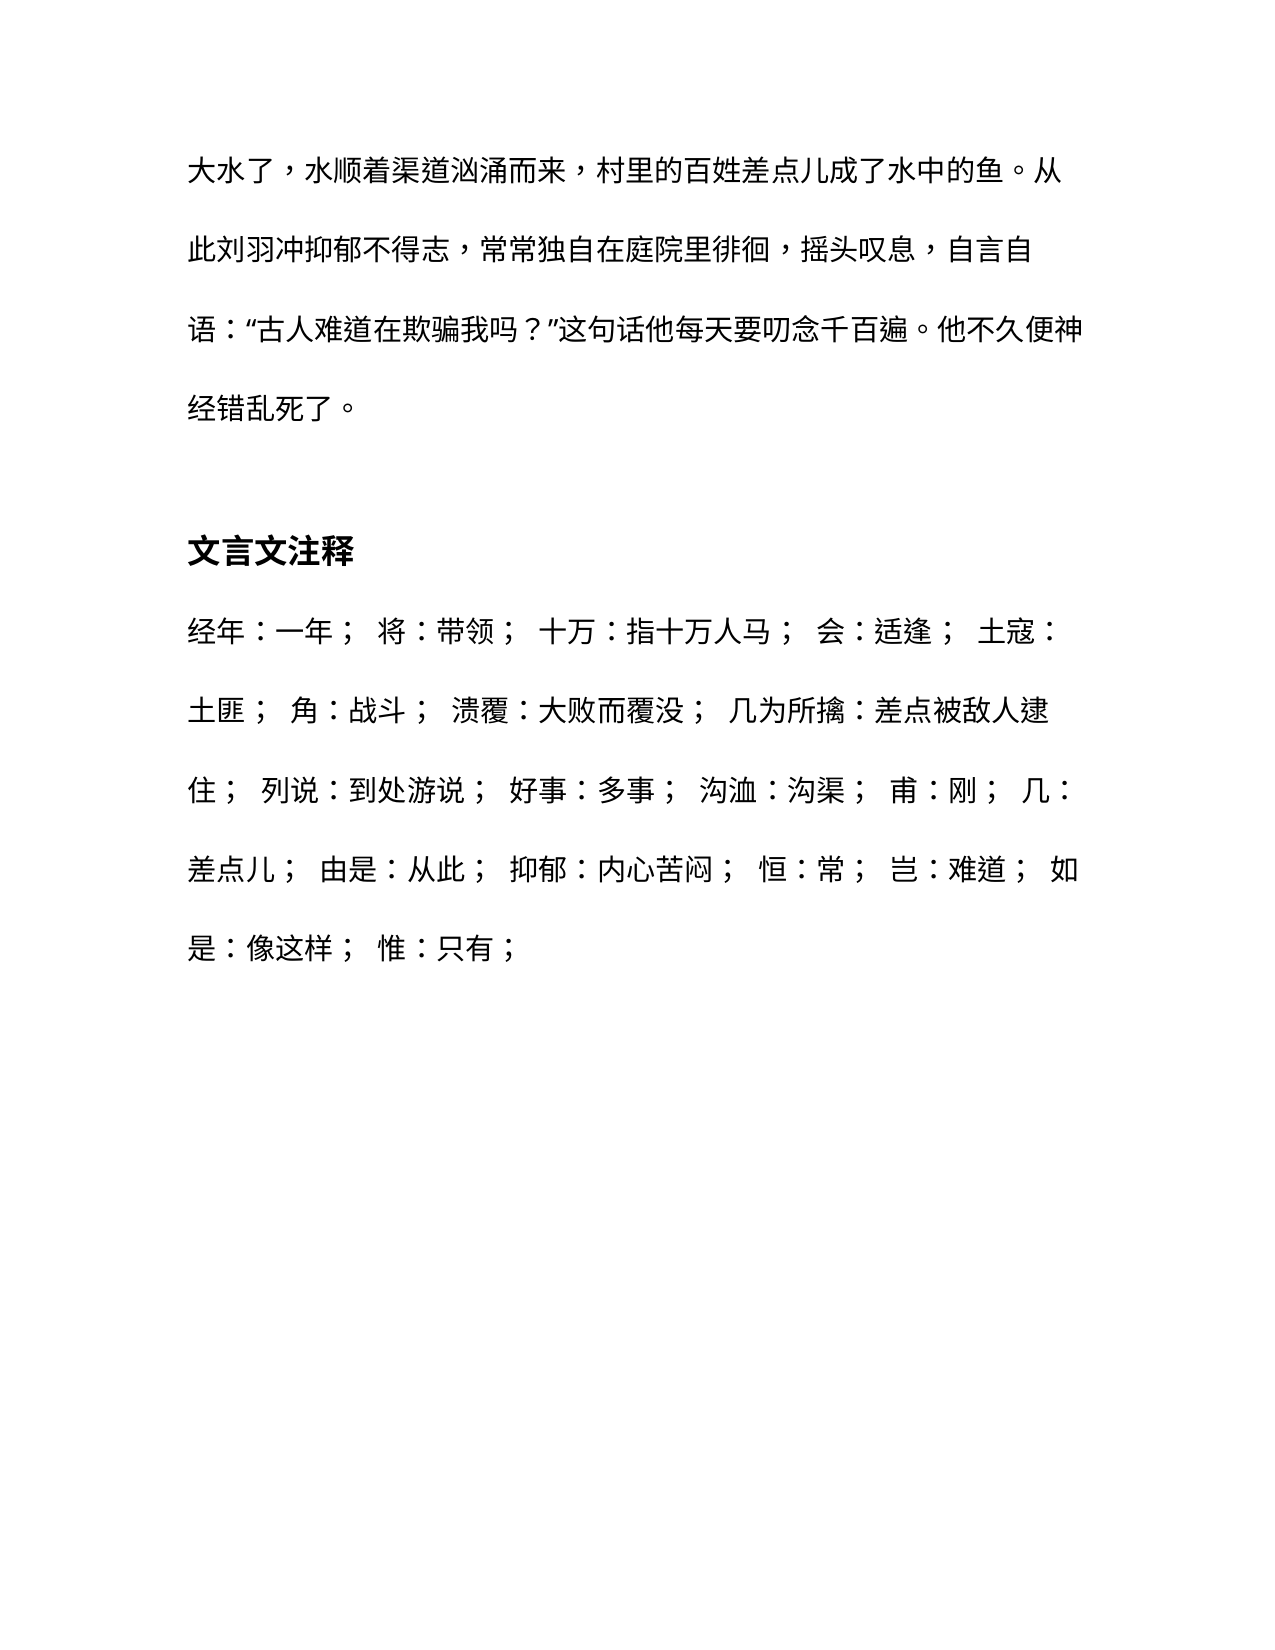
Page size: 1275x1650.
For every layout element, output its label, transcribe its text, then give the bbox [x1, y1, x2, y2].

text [187, 150, 1087, 481]
text 文言文注释 [187, 528, 1087, 573]
text 经年：一年； 将：带领； 十万：指十万人马； 会：适逢； 土寇：土匪； 角：战斗； 溃覆：大败而覆没； 几为所擒：差点被敌人逮住； 列说：到处游说； 好事：多事； 沟洫：沟渠； 甫：刚； 几：差点儿； 由是：从此； 抑郁：内心苦闷； 恒：常； 岂：难道； 如是：像这样； 惟：只有； [187, 611, 1087, 1021]
